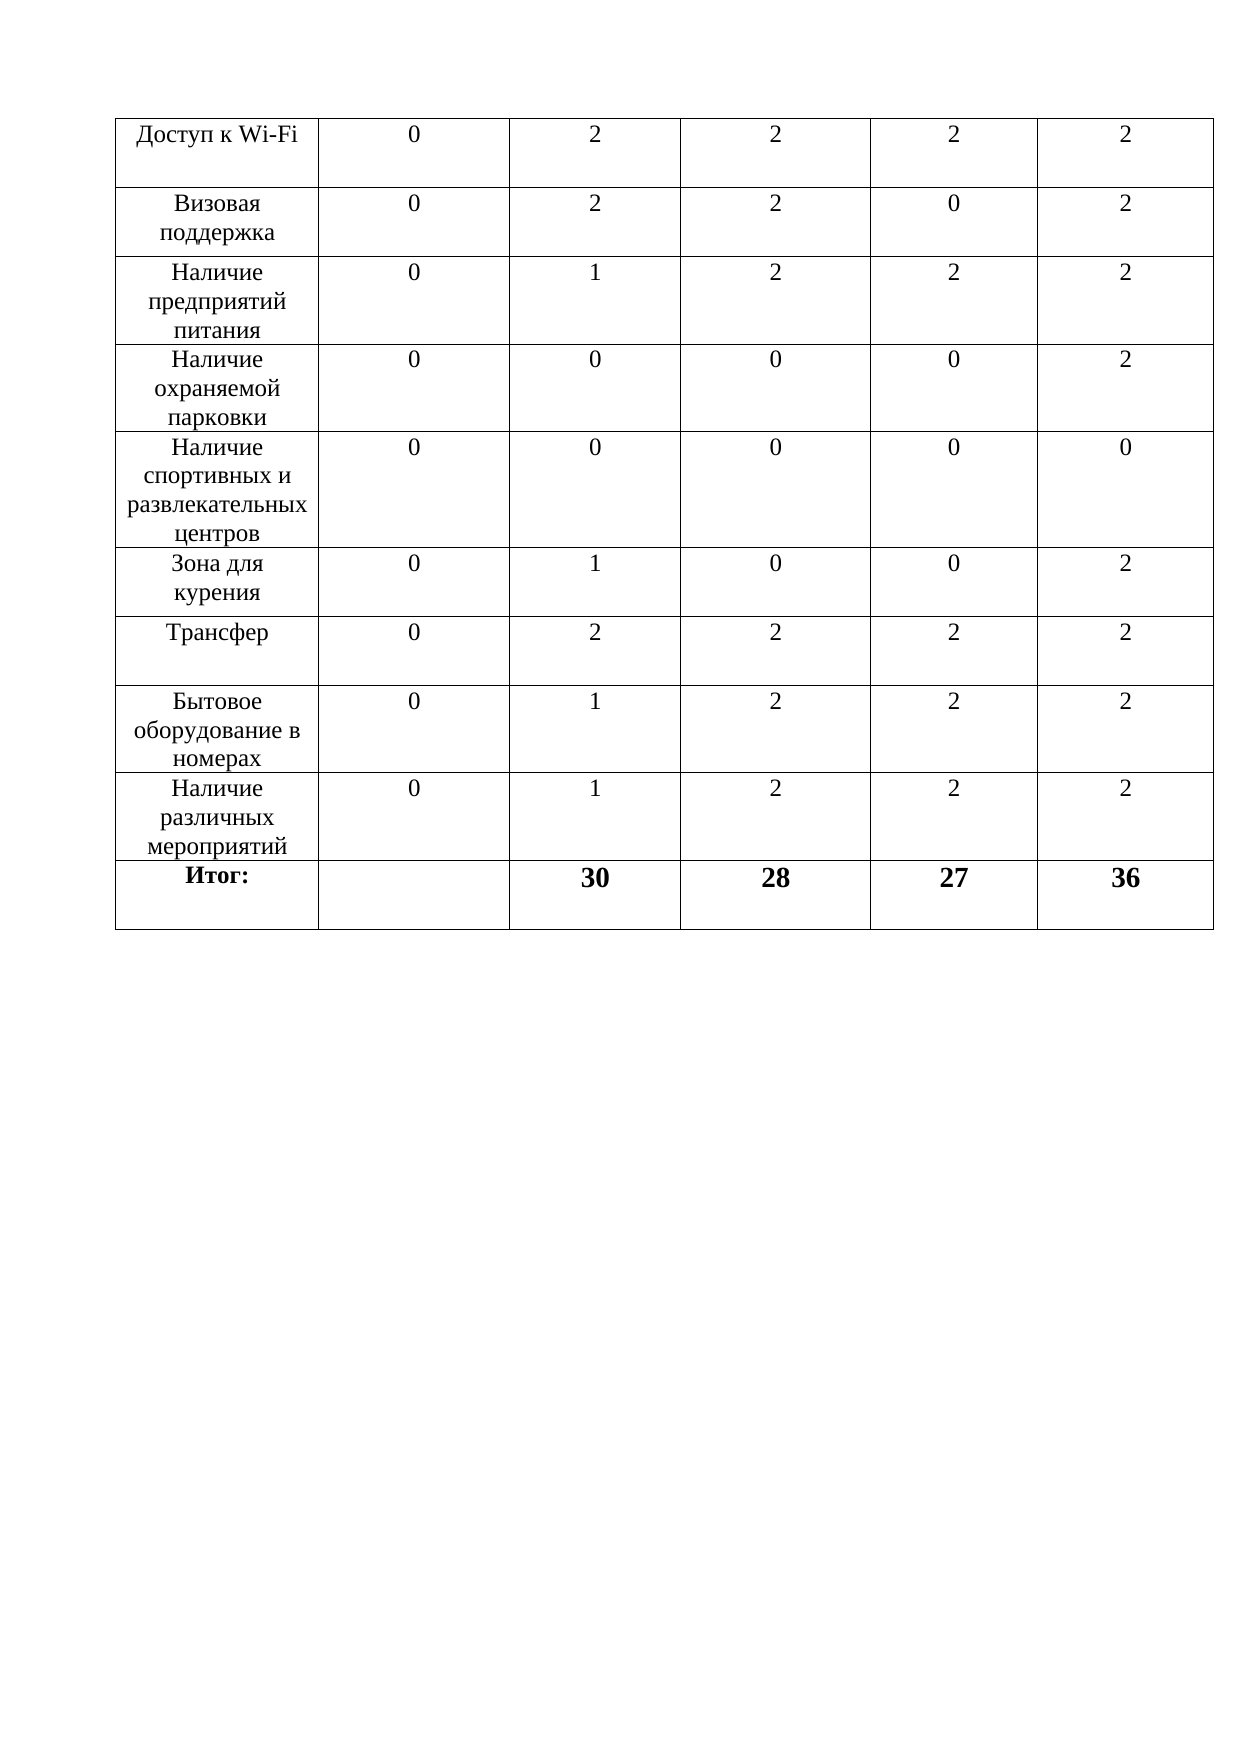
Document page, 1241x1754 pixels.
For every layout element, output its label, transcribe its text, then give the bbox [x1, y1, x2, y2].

table_cell 1 [510, 686, 680, 772]
table_cell Наличие предприятий питания [116, 257, 318, 343]
table_cell 0 [319, 119, 509, 187]
table_cell 0 [1038, 432, 1213, 547]
table_cell 2 [1038, 548, 1213, 616]
table_cell 1 [510, 773, 680, 859]
table_cell 2 [510, 188, 680, 256]
table_cell 0 [681, 345, 870, 431]
table_cell 1 [510, 257, 680, 343]
table_cell 2 [1038, 119, 1213, 187]
table_cell 1 [510, 548, 680, 616]
table_cell 0 [510, 432, 680, 547]
table_cell Доступ к Wi-Fi [116, 119, 318, 187]
table_cell 2 [871, 773, 1037, 859]
table_cell 2 [1038, 686, 1213, 772]
table_cell Бытовое оборудование в номерах [116, 686, 318, 772]
table_cell Зона для курения [116, 548, 318, 616]
table_cell 2 [681, 686, 870, 772]
table_cell 2 [510, 119, 680, 187]
table_cell 0 [871, 548, 1037, 616]
table_cell Наличие охраняемой парковки [116, 345, 318, 431]
table_cell 30 [510, 861, 680, 929]
table_cell 2 [1038, 188, 1213, 256]
table_cell 0 [510, 345, 680, 431]
table_cell 2 [871, 119, 1037, 187]
table_cell 0 [871, 432, 1037, 547]
table_cell Трансфер [116, 617, 318, 685]
table_cell 2 [871, 617, 1037, 685]
table_cell 36 [1038, 861, 1213, 929]
table_cell 0 [319, 686, 509, 772]
table_cell 28 [681, 861, 870, 929]
table_cell 0 [681, 432, 870, 547]
table_cell 0 [319, 773, 509, 859]
table_cell 2 [1038, 773, 1213, 859]
table_cell 0 [319, 617, 509, 685]
table_cell 2 [871, 257, 1037, 343]
table_cell 2 [681, 773, 870, 859]
table_cell 0 [319, 257, 509, 343]
table_cell [319, 861, 509, 929]
table_cell 2 [1038, 617, 1213, 685]
table_cell 2 [681, 617, 870, 685]
table_cell 0 [871, 188, 1037, 256]
table_cell 2 [871, 686, 1037, 772]
table_cell 2 [681, 257, 870, 343]
table_cell 0 [319, 548, 509, 616]
table_cell Наличие спортивных и развлекательных центров [116, 432, 318, 547]
table_cell 2 [681, 188, 870, 256]
table_cell 0 [319, 345, 509, 431]
table_cell 2 [1038, 345, 1213, 431]
table_cell 0 [871, 345, 1037, 431]
table_cell 0 [681, 548, 870, 616]
table_cell 0 [319, 432, 509, 547]
table_cell 2 [510, 617, 680, 685]
table_cell 2 [681, 119, 870, 187]
table_cell Наличие различных мероприятий [116, 773, 318, 859]
table_cell 0 [319, 188, 509, 256]
table_cell Визовая поддержка [116, 188, 318, 256]
table_cell Итог: [116, 861, 318, 929]
table_cell 27 [871, 861, 1037, 929]
table_cell 2 [1038, 257, 1213, 343]
